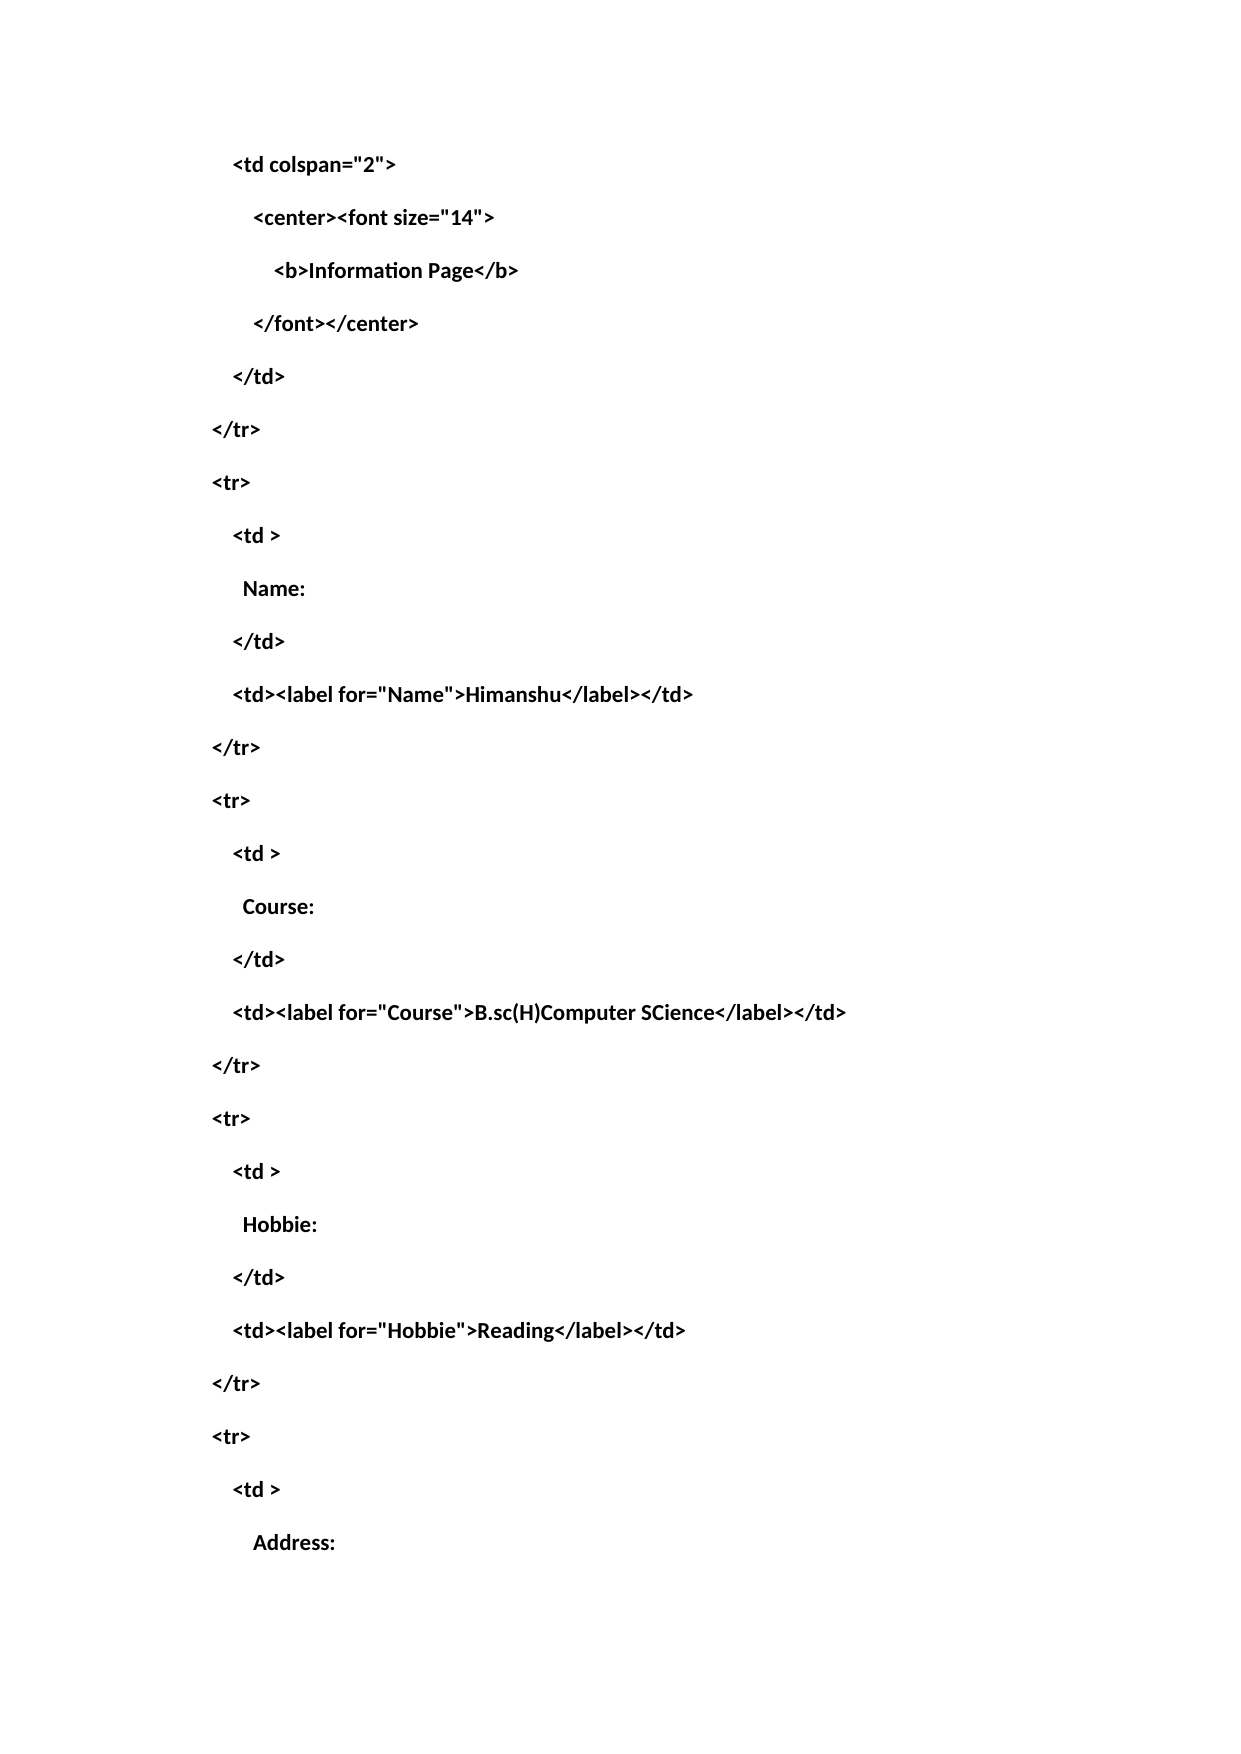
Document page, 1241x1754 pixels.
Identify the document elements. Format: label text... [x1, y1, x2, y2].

text <tr> [150, 1422, 1090, 1451]
text <center><font size="14"> [150, 203, 1090, 231]
text <td > [150, 1476, 1090, 1503]
text <td > [150, 521, 1090, 549]
text </tr> [150, 415, 1090, 443]
text <td><label for="Course">B.sc(H)Computer SCience</label></td> [150, 998, 1090, 1026]
text </td> [150, 945, 1090, 973]
text <b>Information Page</b> [150, 256, 1090, 284]
text </tr> [150, 1369, 1090, 1397]
text <td><label for="Hobbie">Reading</label></td> [150, 1316, 1090, 1344]
text </font></center> [150, 309, 1090, 337]
text <td > [150, 1157, 1090, 1185]
text <tr> [150, 786, 1090, 814]
text Course: [150, 892, 1090, 920]
text </tr> [150, 733, 1090, 761]
text </td> [150, 627, 1090, 655]
text </td> [150, 362, 1090, 390]
text </tr> [150, 1051, 1090, 1079]
text Address: [150, 1528, 1090, 1557]
text Hobbie: [150, 1210, 1090, 1238]
text <tr> [150, 1104, 1090, 1132]
text <td><label for="Name">Himanshu</label></td> [150, 680, 1090, 708]
text <tr> [150, 468, 1090, 496]
text <td > [150, 839, 1090, 867]
text </td> [150, 1263, 1090, 1291]
text <td colspan="2"> [150, 150, 1090, 178]
text Name: [150, 574, 1090, 602]
